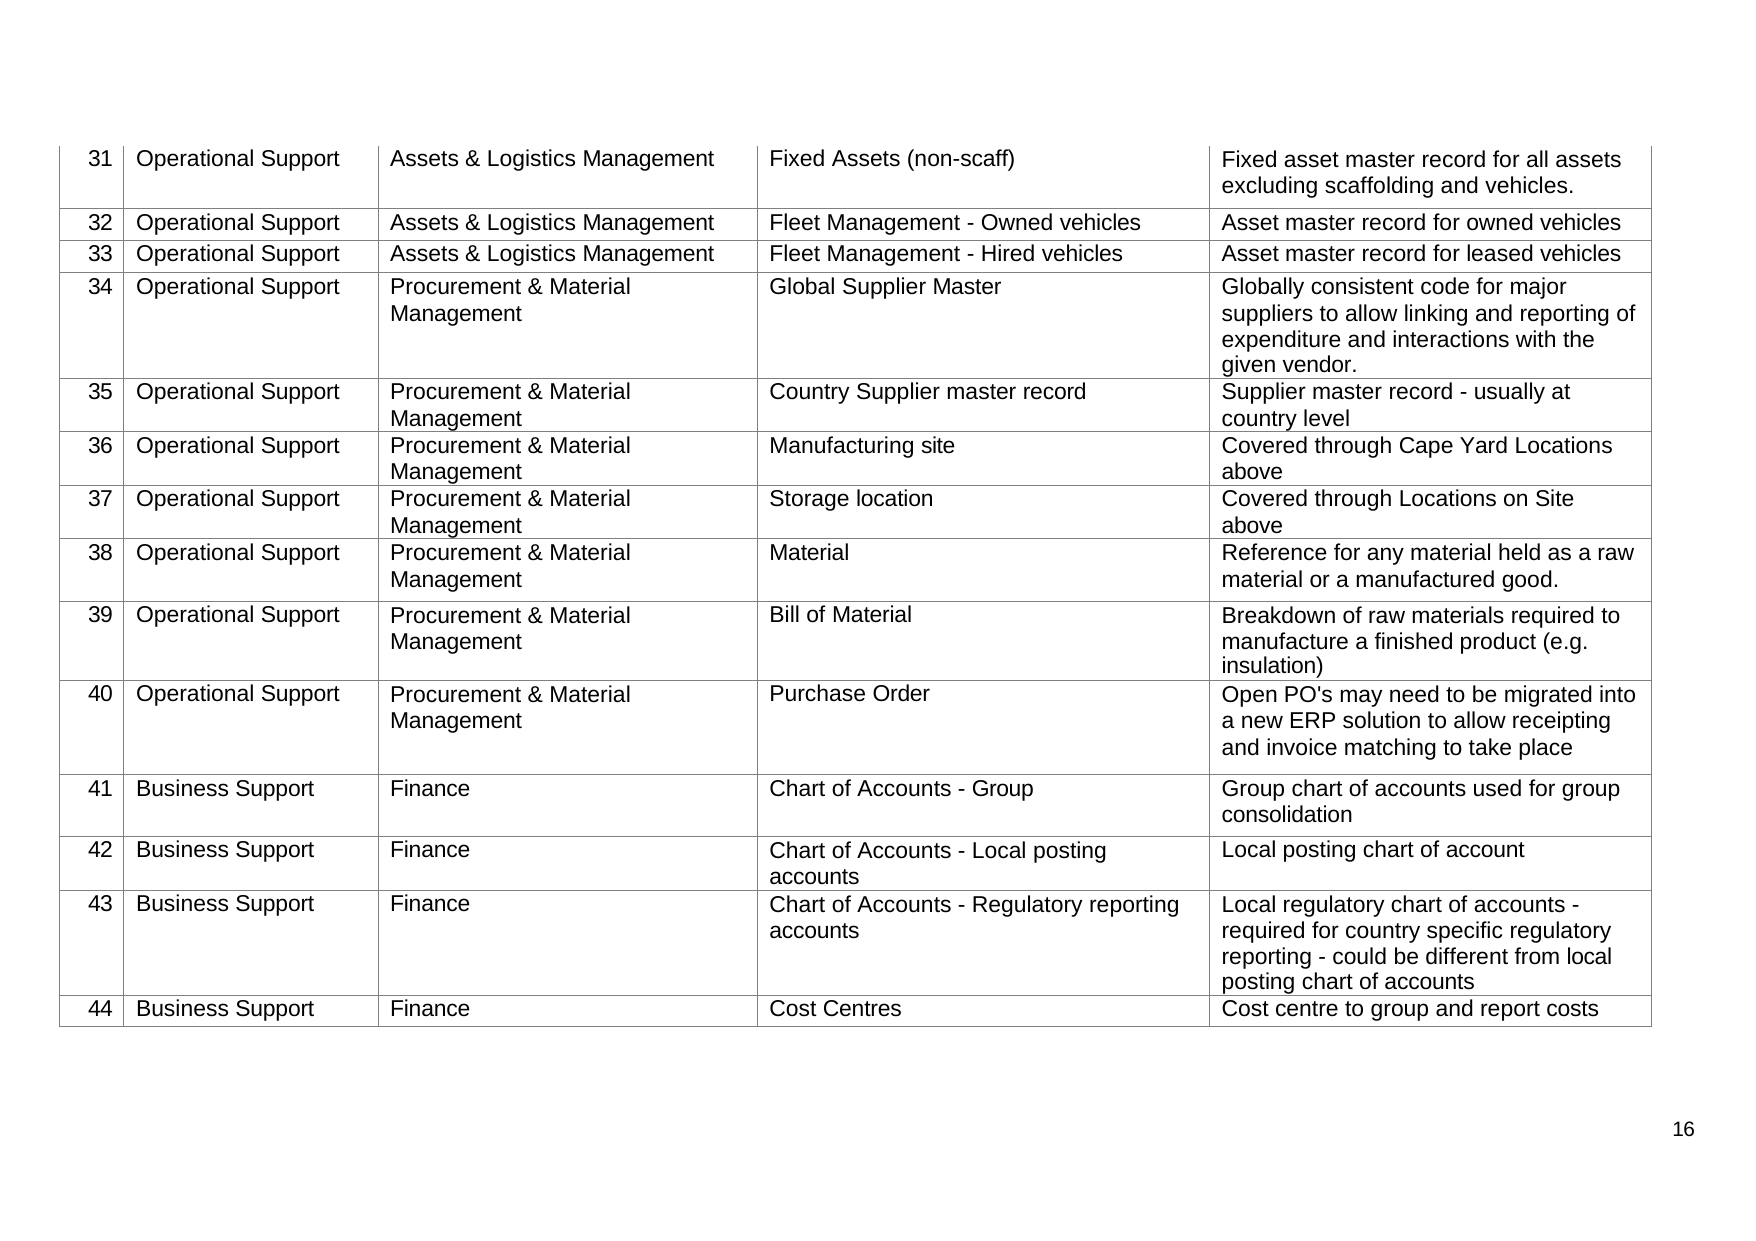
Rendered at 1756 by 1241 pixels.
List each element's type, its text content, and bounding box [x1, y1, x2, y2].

table_cell Operational Support [124, 209, 378, 239]
table_cell Local posting chart of account [1210, 837, 1651, 889]
table_cell 43 [60, 891, 123, 995]
table_cell 39 [60, 602, 123, 680]
table_cell Procurement & Material Management [379, 432, 757, 485]
table_cell Operational Support [124, 681, 378, 773]
table_cell Local regulatory chart of accounts - required for country specific regulatory reporting - could be different from local posting chart of accounts [1210, 891, 1651, 995]
table_cell Finance [379, 775, 757, 836]
table_cell Covered through Locations on Site above [1210, 486, 1651, 538]
table_cell Chart of Accounts - Local posting accounts [758, 837, 1209, 889]
table_cell 41 [60, 775, 123, 836]
table_cell Country Supplier master record [758, 379, 1209, 431]
table_header Operational Support [124, 146, 378, 208]
table_cell Cost Centres [758, 996, 1209, 1026]
table_cell Reference for any material held as a raw material or a manufactured good. [1210, 539, 1651, 601]
table_cell 44 [60, 996, 123, 1026]
table_cell Operational Support [124, 273, 378, 378]
table_cell 34 [60, 273, 123, 378]
table_cell Business Support [124, 837, 378, 889]
table_cell Asset master record for leased vehicles [1210, 241, 1651, 272]
table_cell Operational Support [124, 379, 378, 431]
table_cell Procurement & Material Management [379, 602, 757, 680]
table_cell Cost centre to group and report costs [1210, 996, 1651, 1026]
table_cell Procurement & Material Management [379, 539, 757, 601]
table_cell Storage location [758, 486, 1209, 538]
table_cell Fleet Management - Hired vehicles [758, 241, 1209, 272]
table_cell Finance [379, 837, 757, 889]
table_cell Operational Support [124, 432, 378, 485]
table_cell Procurement & Material Management [379, 486, 757, 538]
table_cell Operational Support [124, 602, 378, 680]
table_cell Open PO's may need to be migrated into a new ERP solution to allow receipting and invoice matching to take place [1210, 681, 1651, 773]
table_cell Operational Support [124, 539, 378, 601]
table_cell 37 [60, 486, 123, 538]
table_cell Fleet Management - Owned vehicles [758, 209, 1209, 239]
table_cell Chart of Accounts - Group [758, 775, 1209, 836]
table_header Fixed Assets (non-scaff) [758, 146, 1209, 208]
table_cell 35 [60, 379, 123, 431]
table_cell Globally consistent code for major suppliers to allow linking and reporting of expenditure and interactions with the given vendor. [1210, 273, 1651, 378]
table_cell Breakdown of raw materials required to manufacture a finished product (e.g. insulation) [1210, 602, 1651, 680]
table_header 31 [60, 146, 123, 208]
table_cell 40 [60, 681, 123, 773]
table_cell Operational Support [124, 486, 378, 538]
table_cell Chart of Accounts - Regulatory reporting accounts [758, 891, 1209, 995]
table_header Assets & Logistics Management [379, 146, 757, 208]
table_cell 32 [60, 209, 123, 239]
table_cell Business Support [124, 891, 378, 995]
table_cell Procurement & Material Management [379, 681, 757, 773]
table_cell Global Supplier Master [758, 273, 1209, 378]
table_cell Bill of Material [758, 602, 1209, 680]
table_cell Business Support [124, 775, 378, 836]
table_cell Covered through Cape Yard Locations above [1210, 432, 1651, 485]
table_cell 38 [60, 539, 123, 601]
table_cell Supplier master record - usually at country level [1210, 379, 1651, 431]
table_cell Assets & Logistics Management [379, 241, 757, 272]
table_cell Manufacturing site [758, 432, 1209, 485]
table_cell Finance [379, 891, 757, 995]
table_cell Purchase Order [758, 681, 1209, 773]
table_cell Finance [379, 996, 757, 1026]
table_cell Material [758, 539, 1209, 601]
table_cell Asset master record for owned vehicles [1210, 209, 1651, 239]
table_cell 42 [60, 837, 123, 889]
table_cell Operational Support [124, 241, 378, 272]
table_cell Assets & Logistics Management [379, 209, 757, 239]
table_header Fixed asset master record for all assets excluding scaffolding and vehicles. [1210, 146, 1651, 208]
table_cell 36 [60, 432, 123, 485]
table_cell Business Support [124, 996, 378, 1026]
table_cell 33 [60, 241, 123, 272]
table_cell Procurement & Material Management [379, 273, 757, 378]
table_cell Procurement & Material Management [379, 379, 757, 431]
table_cell Group chart of accounts used for group consolidation [1210, 775, 1651, 836]
